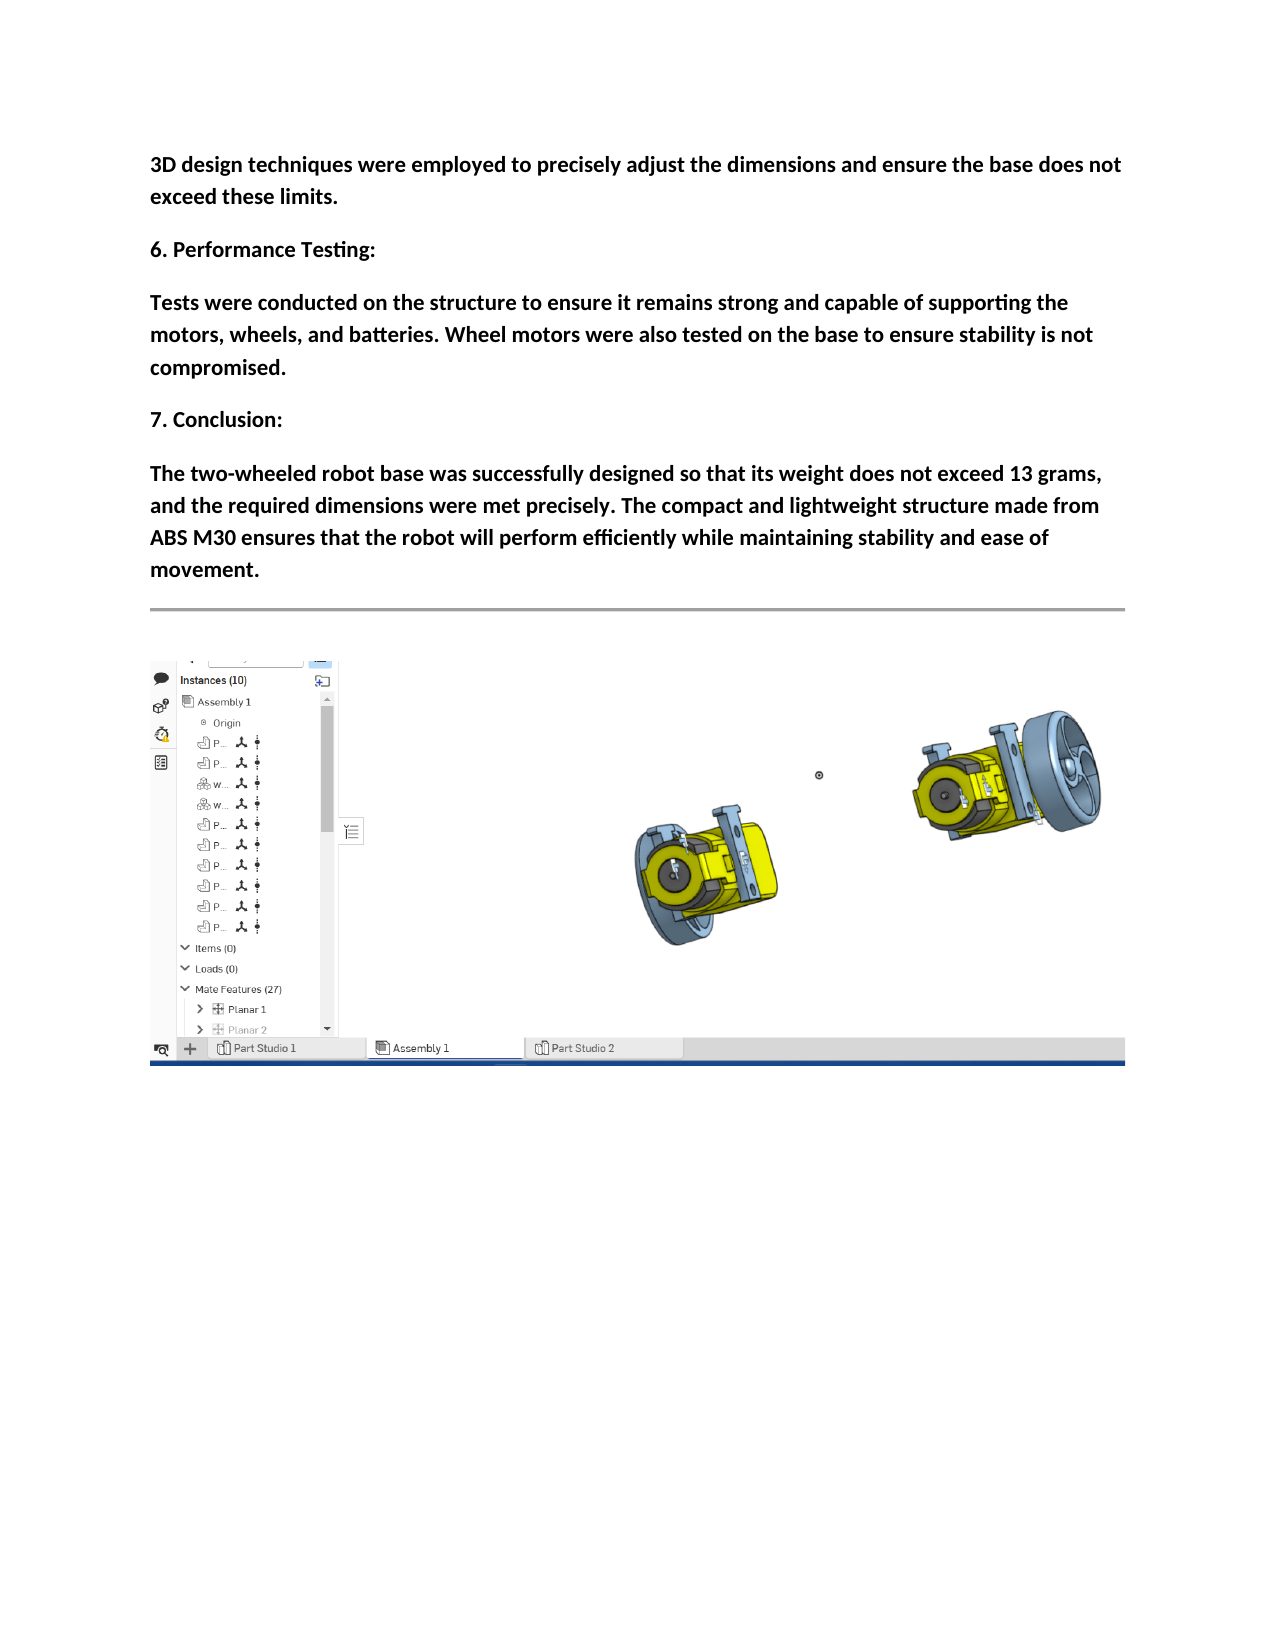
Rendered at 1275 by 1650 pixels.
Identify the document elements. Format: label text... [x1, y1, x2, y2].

text 7. Conclusion: [150, 406, 1125, 434]
text Tests were conducted on the structure to ensure it remains strong and capable of supporting the motors, wheels, and batteries. Wheel motors were also tested on the base to ensure stability is not compromised. [150, 288, 1125, 381]
text The two-wheeled robot base was successfully designed so that its weight does not exceed 13 grams, and the required dimensions were met precisely. The compact and lightweight structure made from ABS M30 ensures that the robot will perform efficiently while maintaining stability and ease of movement. [150, 459, 1125, 583]
text 6. Performance Testing: [150, 235, 1125, 263]
text 3D design techniques were employed to precisely adjust the dimensions and ensure the base does not exceed these limits. [150, 150, 1125, 210]
picture [150, 661, 1125, 1066]
